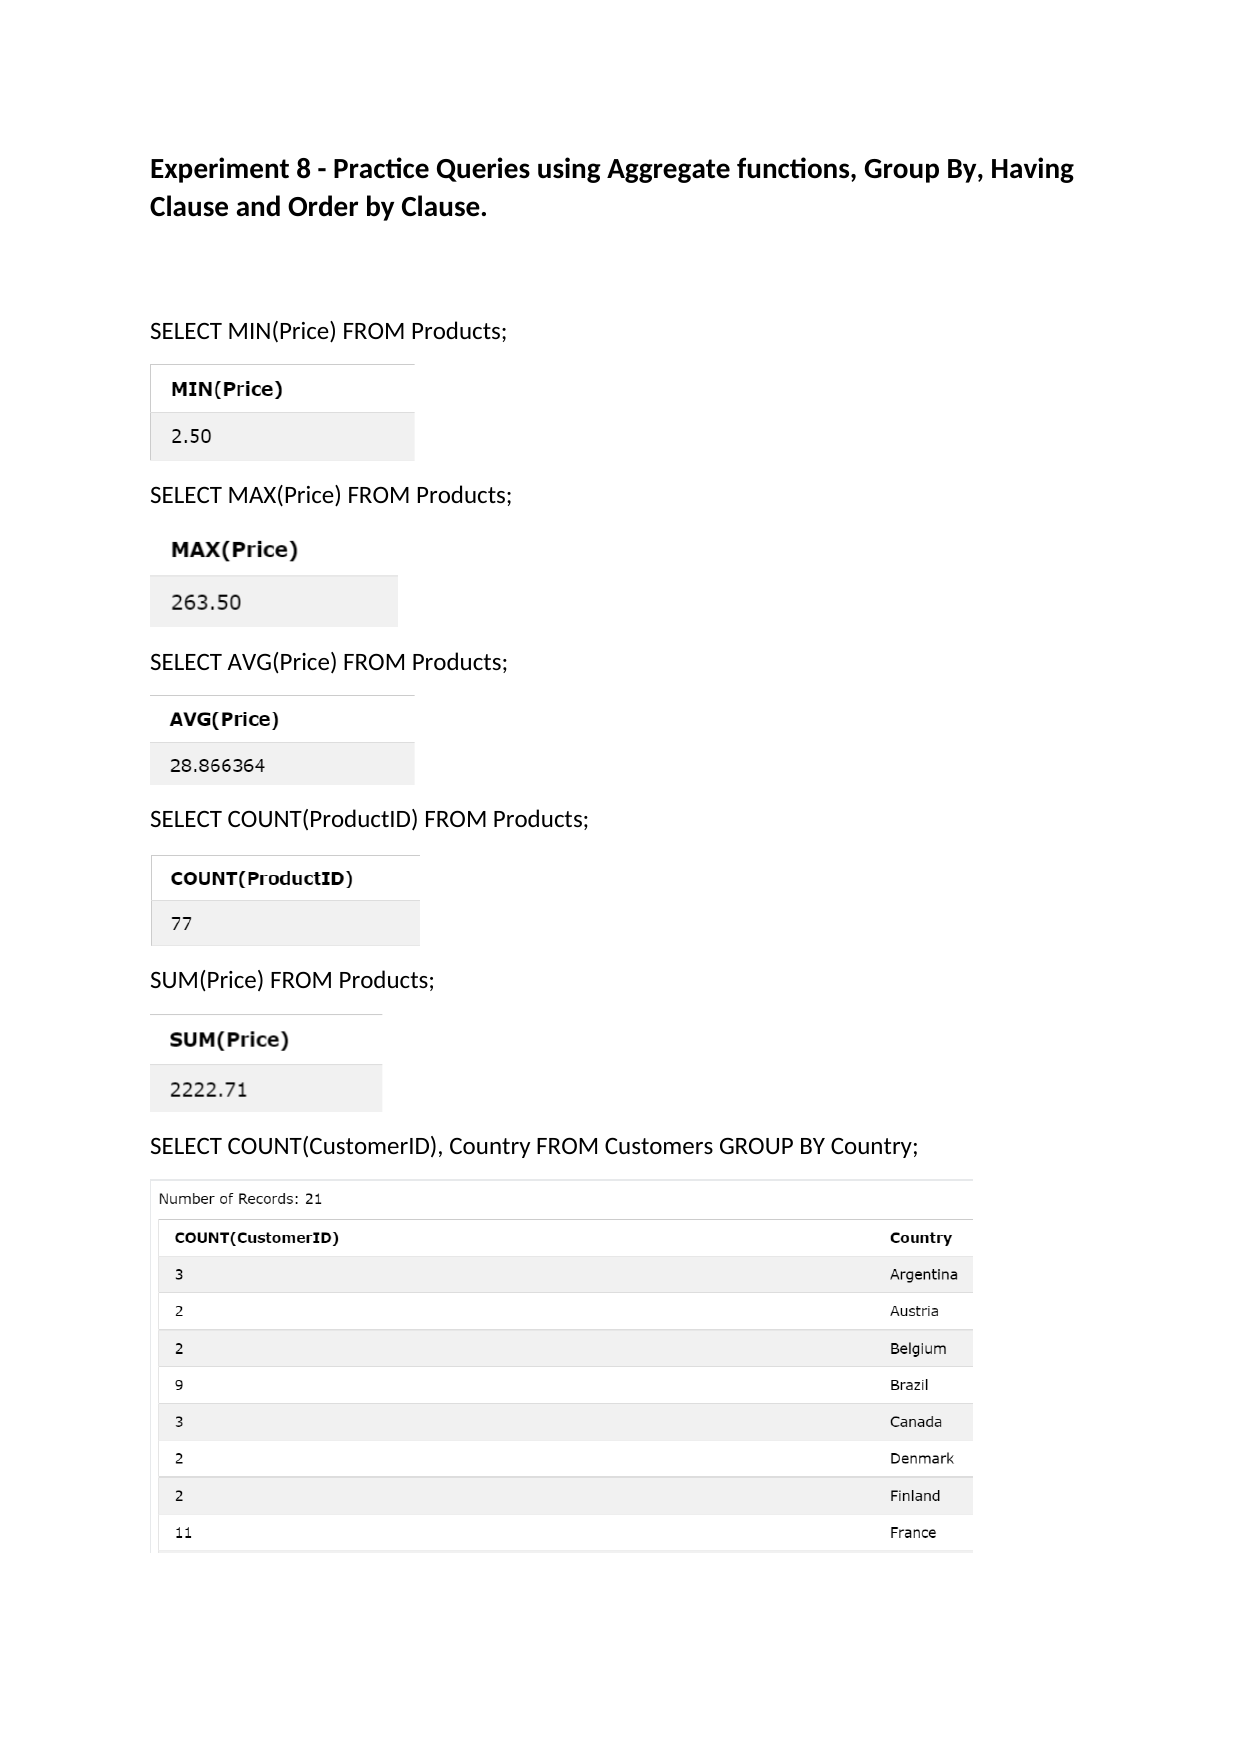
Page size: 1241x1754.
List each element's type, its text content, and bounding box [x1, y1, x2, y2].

text SUM(Price) FROM Products; [150, 964, 1090, 995]
text SELECT AVG(Price) FROM Products; [150, 646, 1090, 676]
picture [150, 1179, 973, 1553]
text Experiment 8 - Practice Queries using Aggregate functions, Group By, Having Clause and Order by Clause. [150, 150, 1090, 224]
picture [150, 364, 415, 461]
text SELECT MIN(Price) FROM Products; [150, 315, 1090, 346]
text SELECT COUNT(CustomerID), Country FROM Customers GROUP BY Country; [150, 1130, 1090, 1161]
picture [150, 852, 420, 946]
picture [150, 528, 398, 627]
picture [150, 695, 415, 785]
picture [150, 1014, 383, 1112]
text SELECT COUNT(ProductID) FROM Products; [150, 803, 1090, 834]
text SELECT MAX(Price) FROM Products; [150, 479, 1090, 509]
